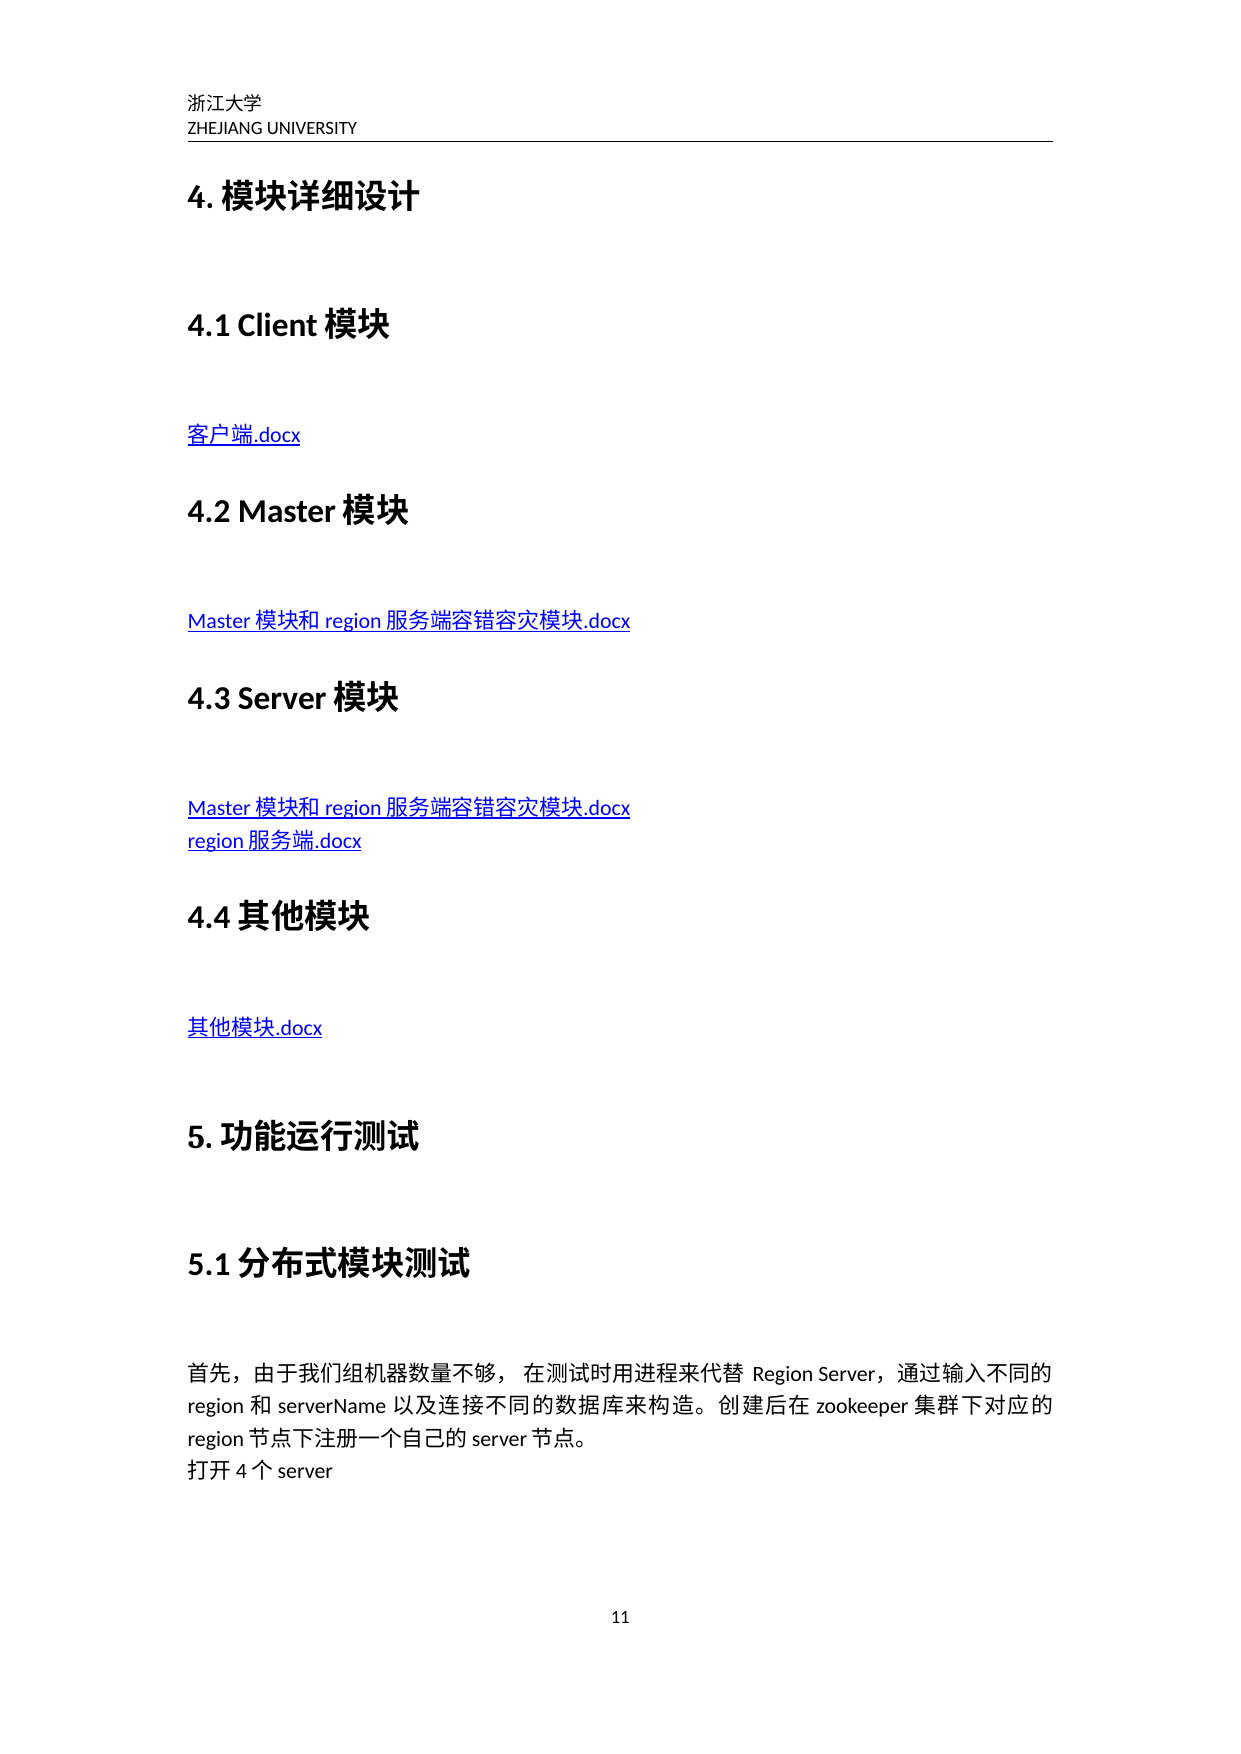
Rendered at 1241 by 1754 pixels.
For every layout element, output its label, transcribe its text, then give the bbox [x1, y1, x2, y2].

text Master模块和region服务端容错容灾模块.docx [187, 603, 1053, 636]
text Master模块和region服务端容错容灾模块.docx [187, 790, 1053, 822]
text 首先，由于我们组机器数量不够， 在测试时用进程来代替 Region Server，通过输入不同的region和serverName以及连接不同的数据库来构造。创建后在zookeeper集群下对应的region节点下注册一个自己的server节点。 [187, 1356, 1053, 1453]
subtitle 4. 模块详细设计 [187, 162, 1053, 227]
subtitle 5.1 分布式模块测试 [187, 1228, 1053, 1293]
subtitle 4.4 其他模块 [187, 882, 1053, 947]
subtitle 4.2 Master模块 [187, 476, 1053, 541]
text 打开4个server [187, 1453, 1053, 1486]
subtitle 5. 功能运行测试 [187, 1101, 1053, 1166]
text 其他模块.docx [187, 1009, 1053, 1042]
text 客户端.docx [187, 416, 1053, 449]
text region服务端.docx [187, 822, 1053, 855]
subtitle 4.3 Server模块 [187, 663, 1053, 728]
subtitle 4.1 Client模块 [187, 289, 1053, 354]
